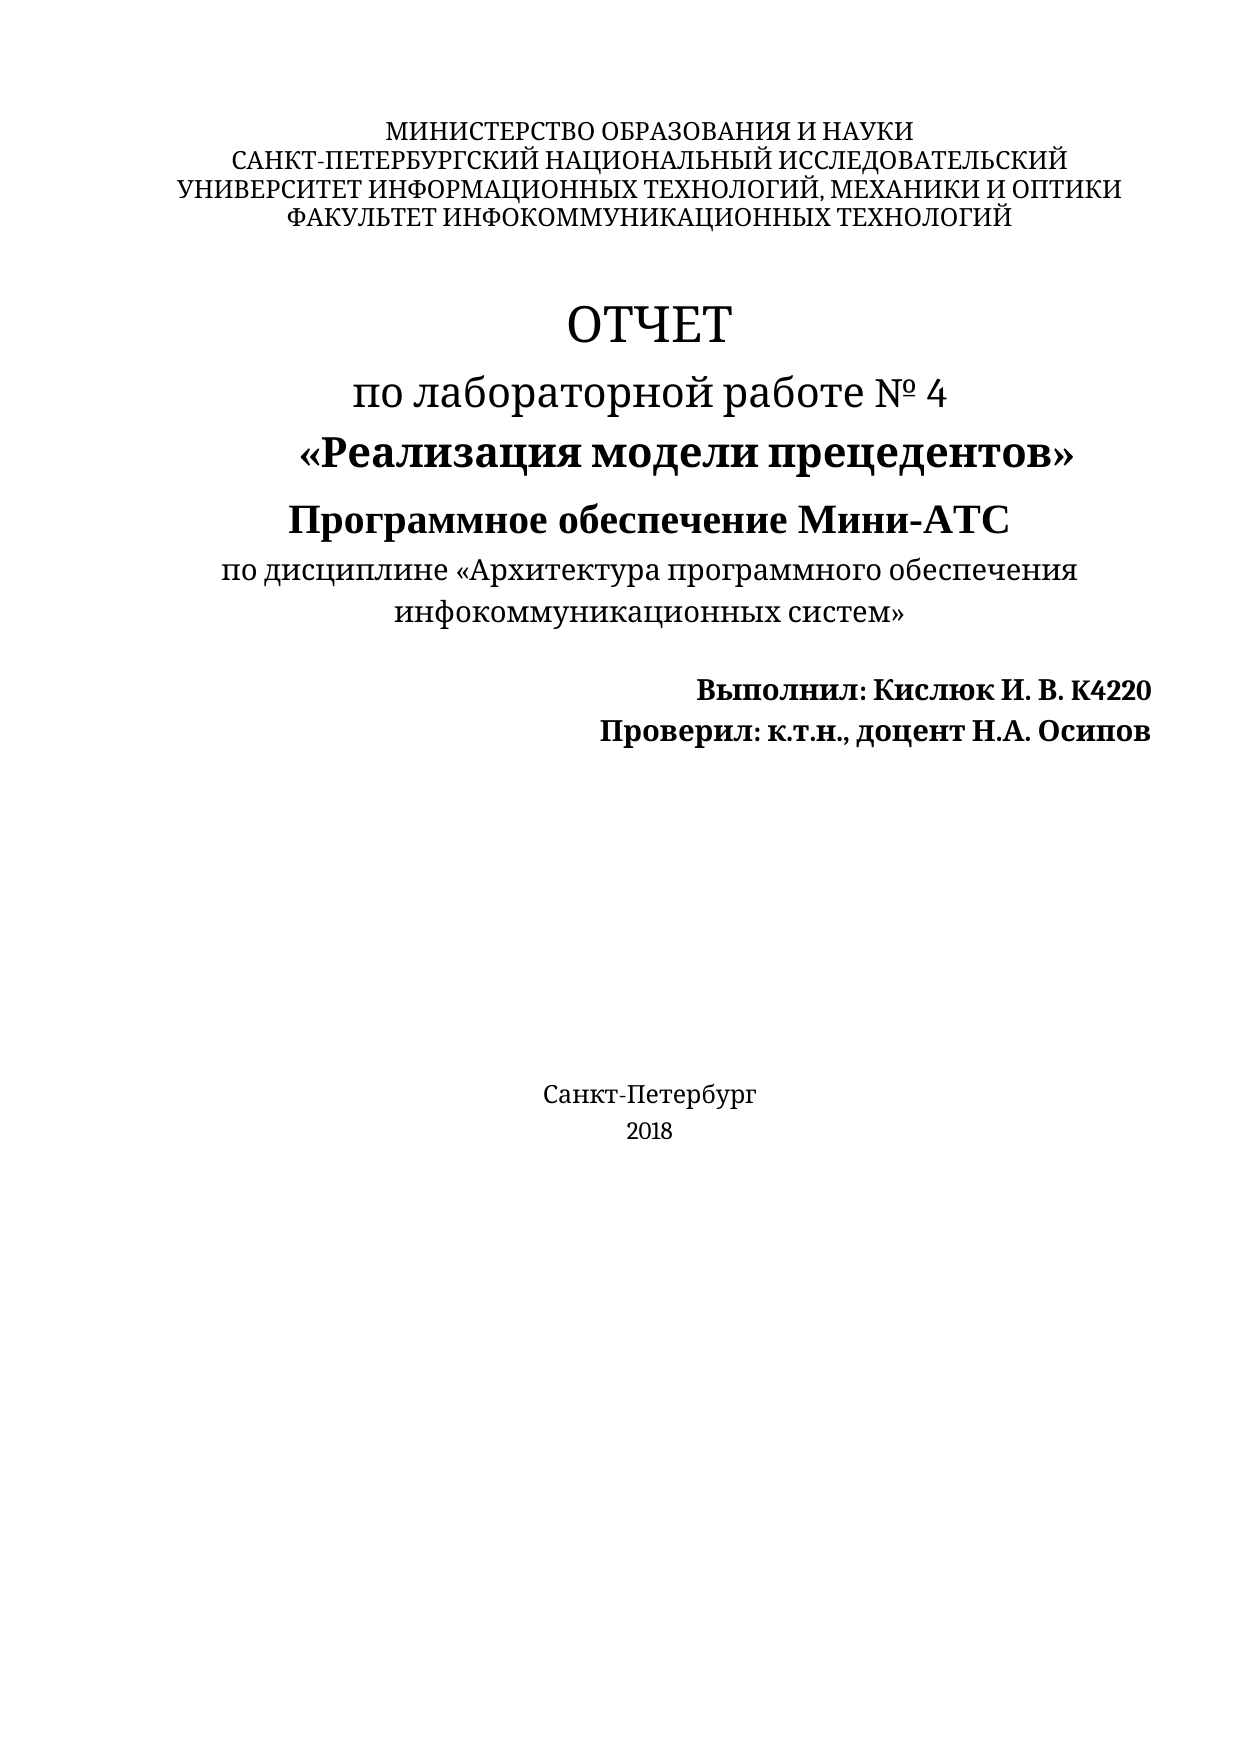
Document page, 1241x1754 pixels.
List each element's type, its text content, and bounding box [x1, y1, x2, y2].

text Министерство образования и науки [148, 118, 1152, 147]
text Факультет инфокоммуникационных технологий [148, 204, 1152, 233]
text Выполнил: Кислюк И. В. K4220 [148, 674, 1152, 707]
text Проверил: к.т.н., доцент Н.А. Осипов [148, 716, 1152, 749]
text по дисциплине «Архитектура программного обеспечения инфокоммуникационных систем» [148, 554, 1152, 629]
text Санкт-Петербург [148, 1081, 1152, 1110]
text 2018 [148, 1117, 1152, 1146]
text Отчет [148, 298, 1152, 355]
text Санкт-Петербургский национальный исследовательский университет информационных технологий, механики и оптики [148, 147, 1152, 204]
text Программное обеспечение Мини-АТС [148, 494, 1152, 542]
subtitle «Реализация модели прецедентов» [222, 429, 1152, 477]
text по лабораторной работе № 4 [148, 370, 1152, 418]
